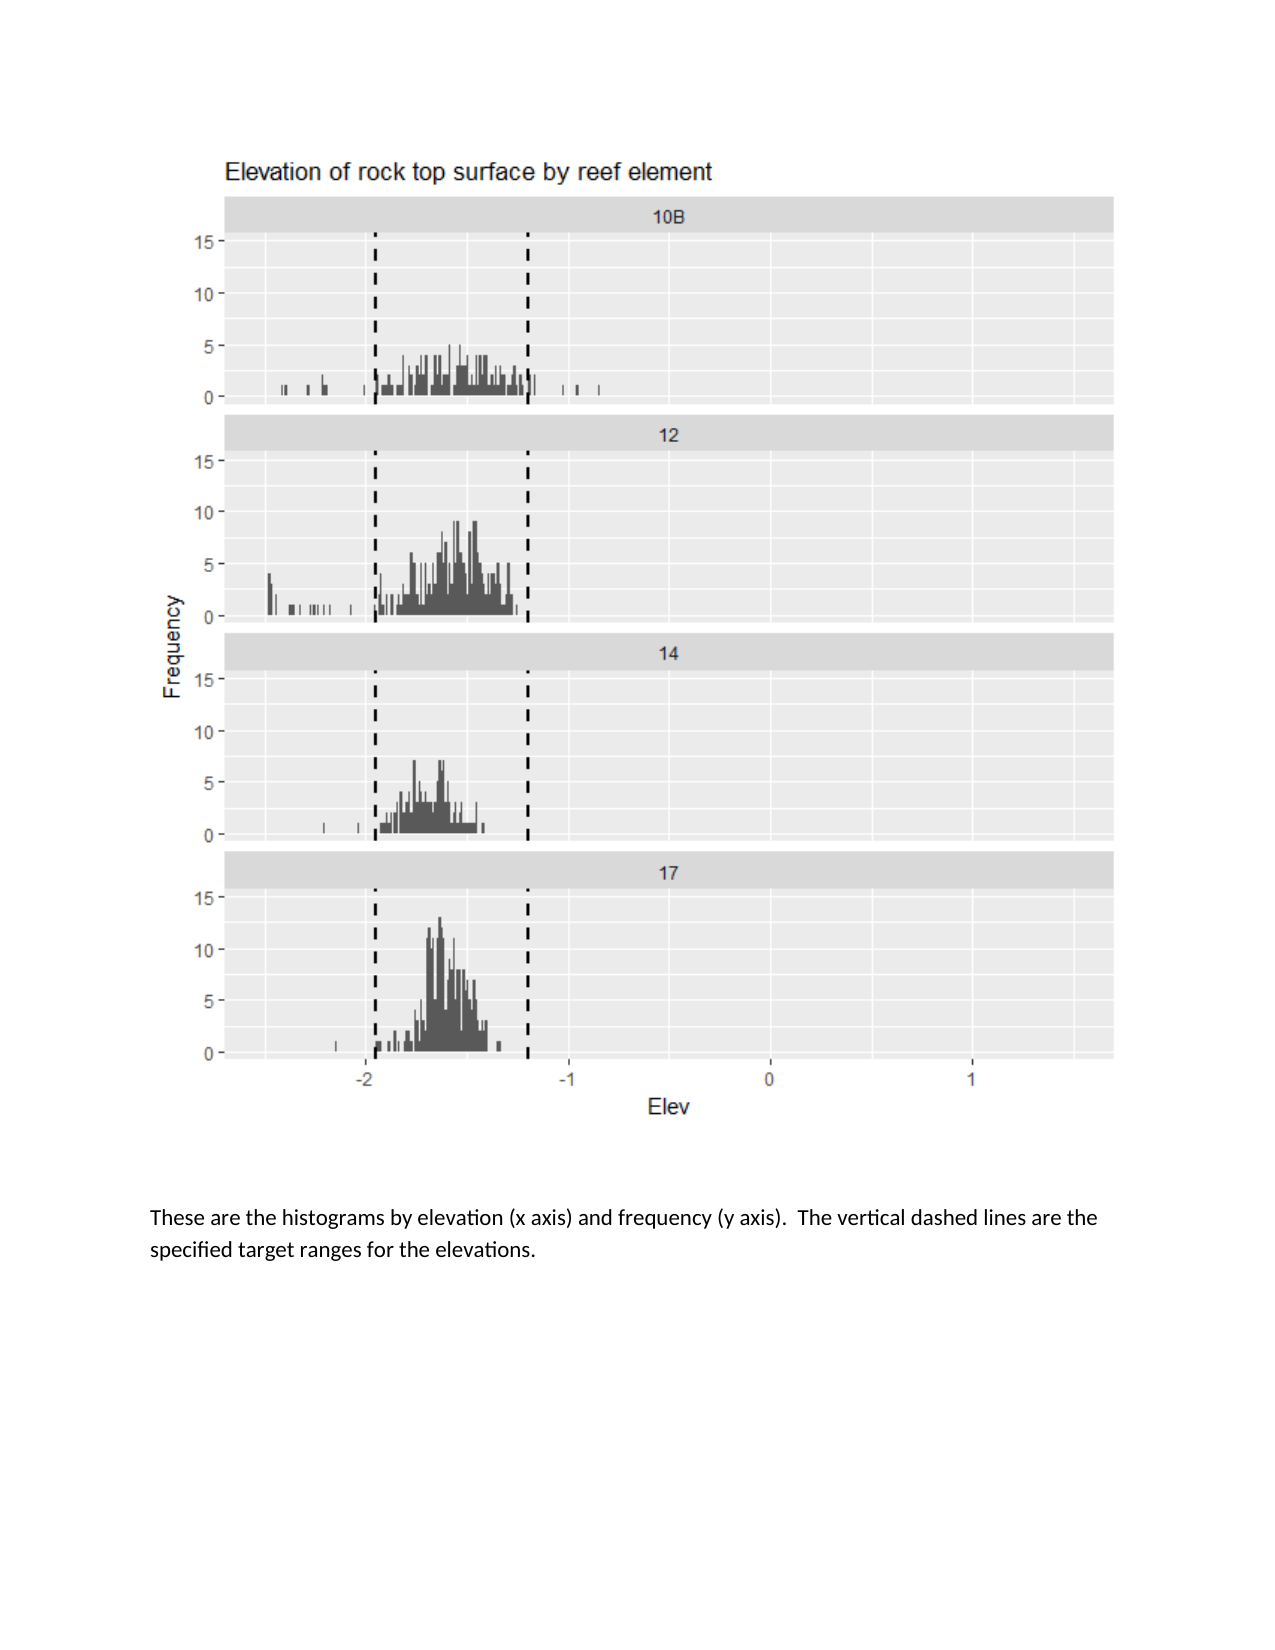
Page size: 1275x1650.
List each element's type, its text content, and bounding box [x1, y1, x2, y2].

text These are the histograms by elevation (x axis) and frequency (y axis). The vertical dashed lines are the specified target ranges for the elevations. [150, 1203, 1125, 1263]
picture [150, 150, 1125, 1125]
